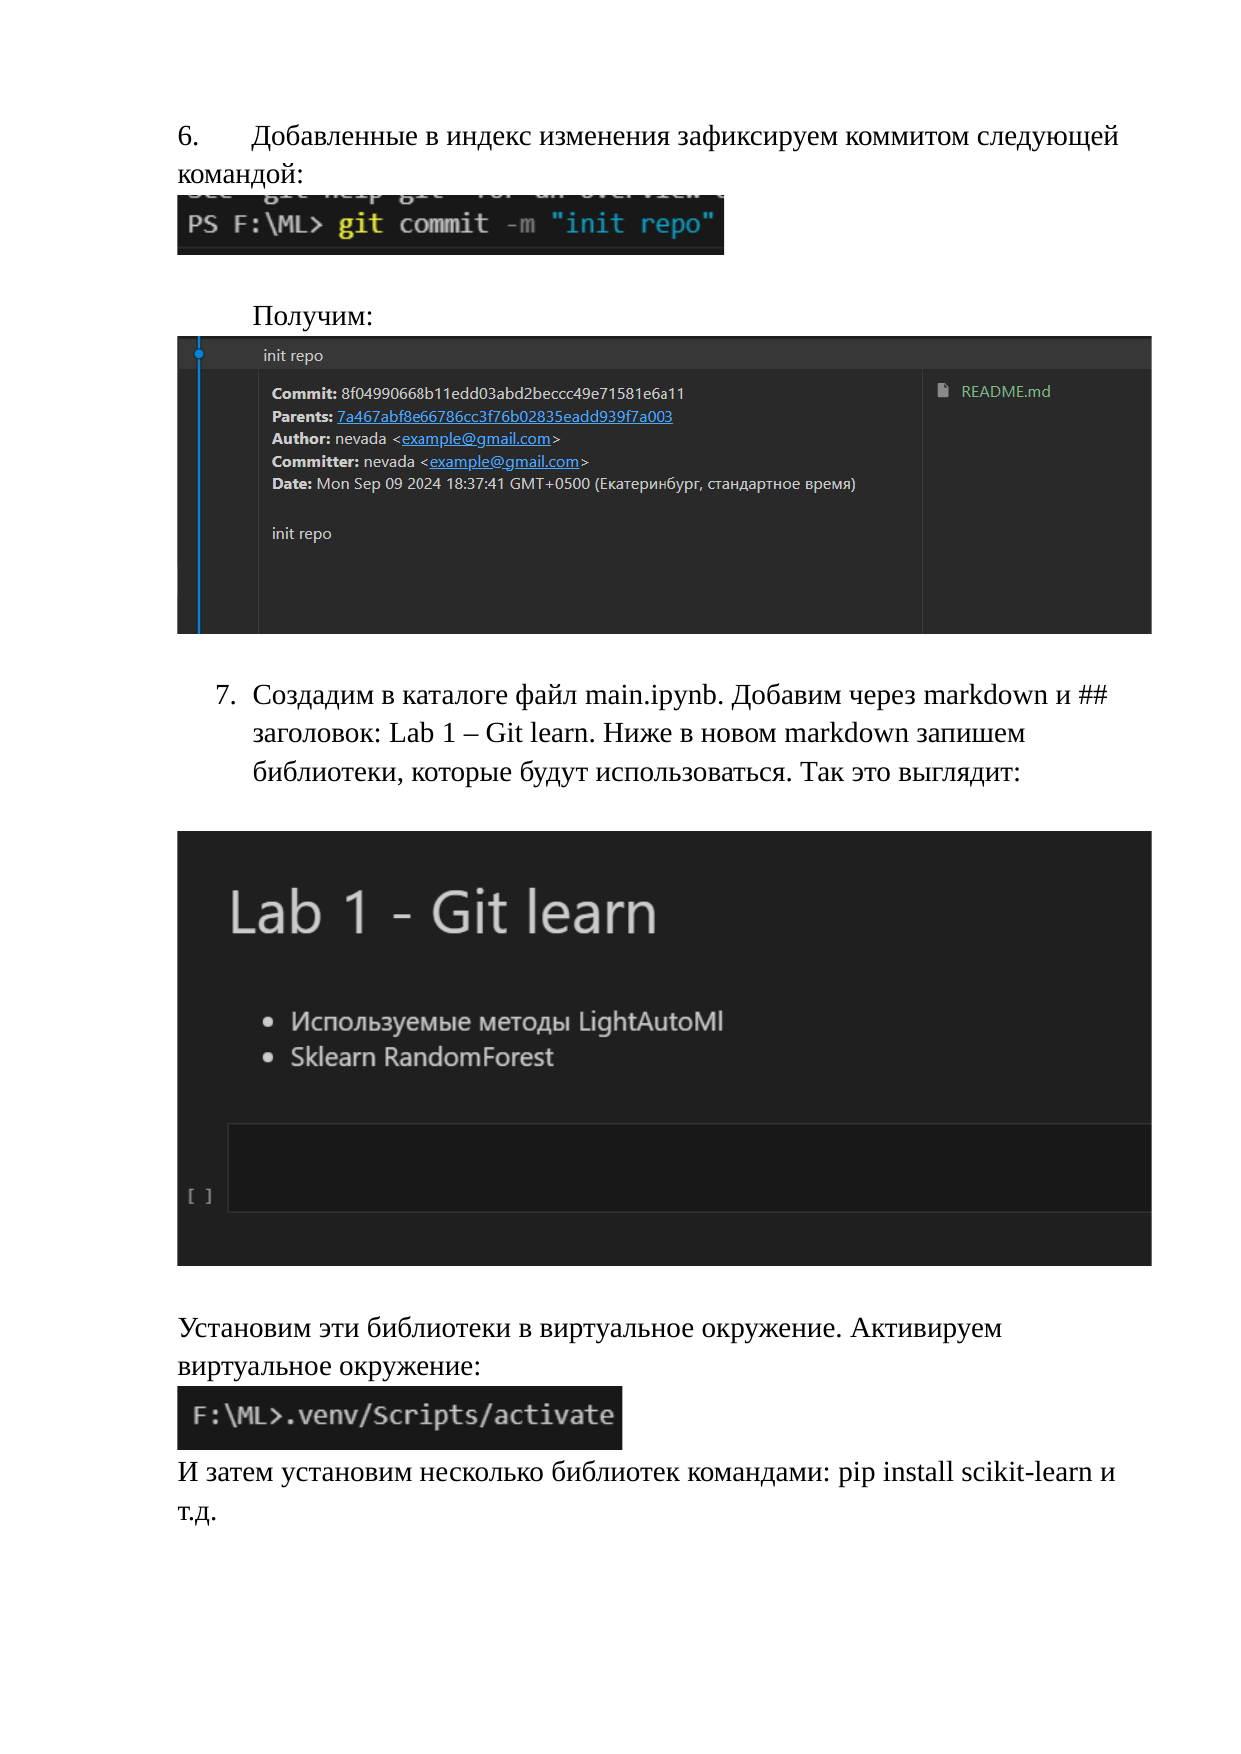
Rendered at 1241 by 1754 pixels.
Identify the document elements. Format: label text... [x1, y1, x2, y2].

list И затем установим несколько библиотек командами: pip install scikit-learn и т.д. [177, 1454, 1152, 1526]
list Добавленные в индекс изменения зафиксируем коммитом следующей командой: [177, 118, 1152, 255]
picture [177, 195, 725, 255]
picture [177, 831, 1152, 1266]
list Получим: [252, 298, 1152, 332]
list Установим эти библиотеки в виртуальное окружение. Активируем виртуальное окружение: [177, 1310, 1152, 1382]
list Создадим в каталоге файл main.ipynb. Добавим через markdown и ## заголовок: Lab 1 – Git learn. Ниже в новом markdown запишем библиотеки, которые будут использоваться. Так это выглядит: [215, 677, 1152, 788]
picture [177, 336, 1152, 634]
picture [177, 1386, 623, 1450]
